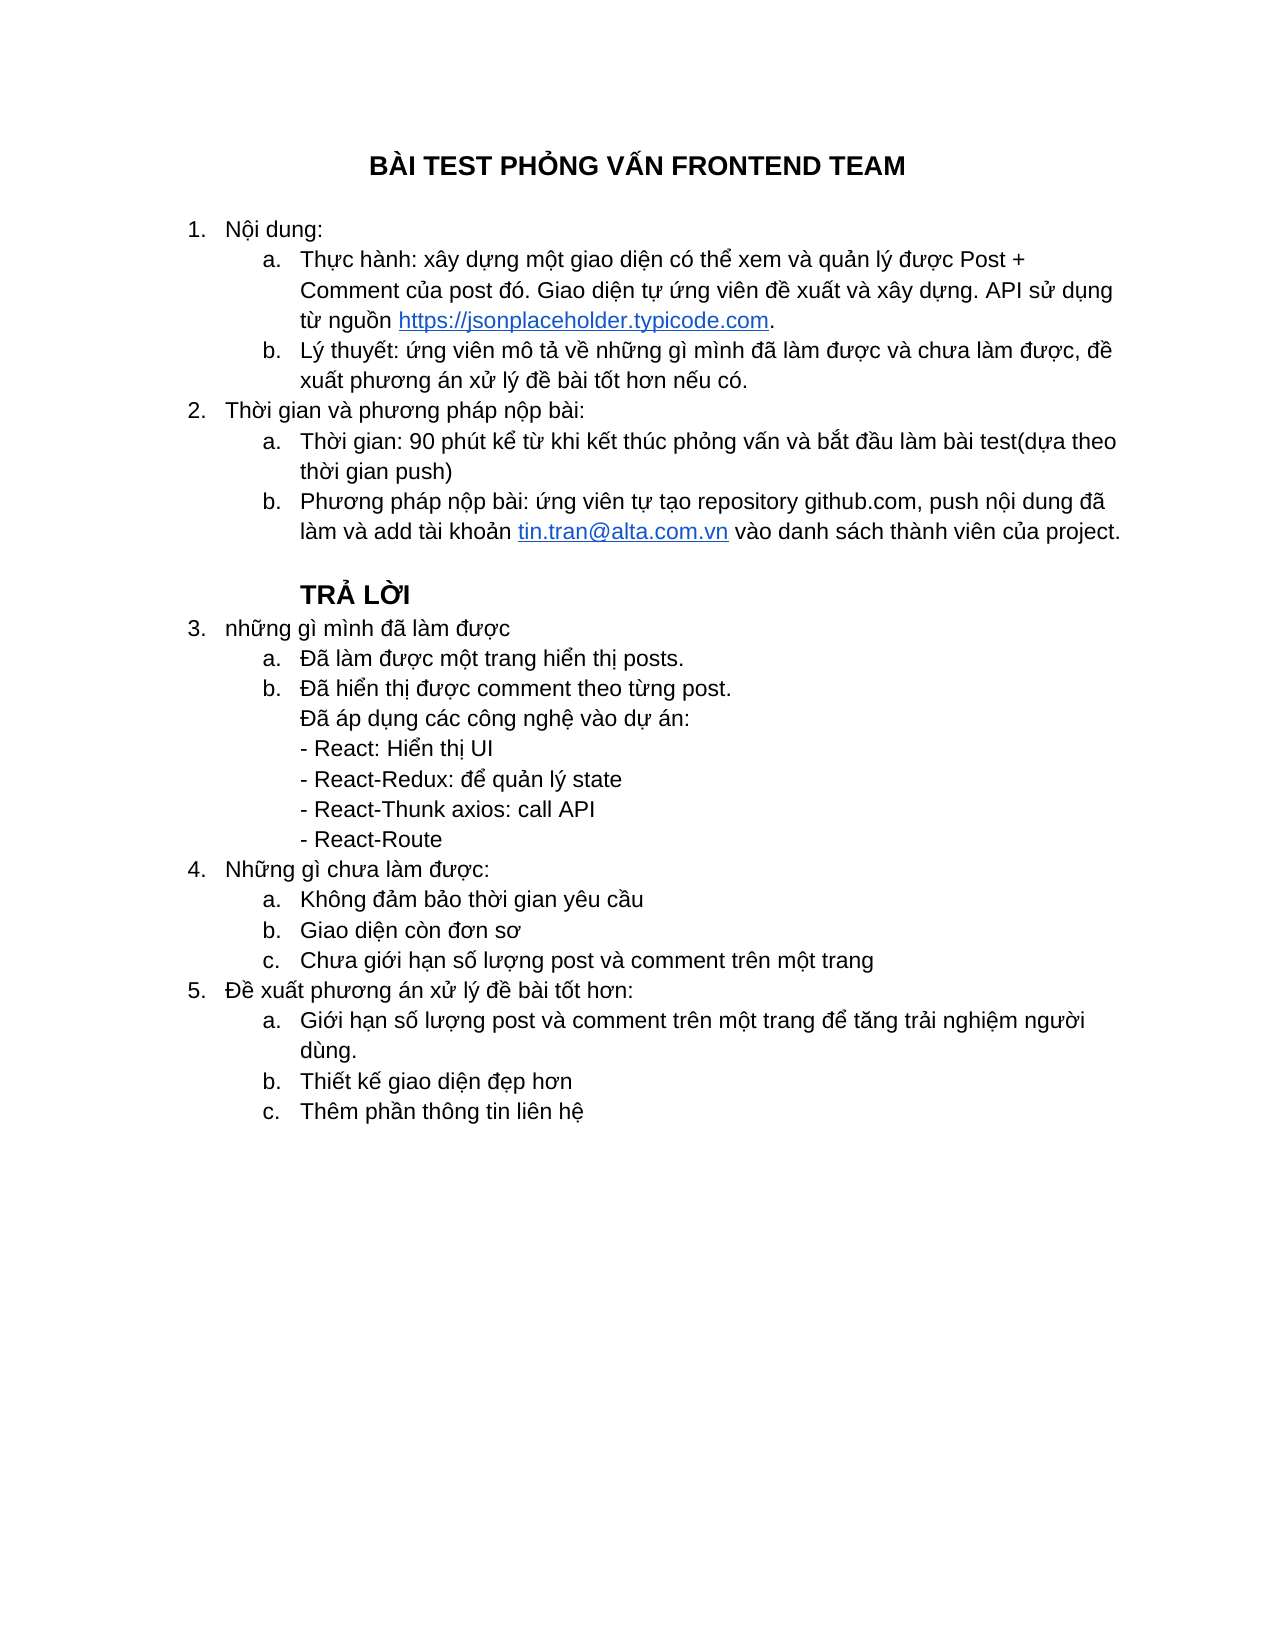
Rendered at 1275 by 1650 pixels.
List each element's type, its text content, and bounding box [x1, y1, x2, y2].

list Không đảm bảo thời gian yêu cầu [262, 886, 1125, 913]
text - React: Hiển thị UI [300, 735, 1125, 762]
list Chưa giới hạn số lượng post và comment trên một trang [262, 947, 1125, 973]
list Giao diện còn đơn sơ [262, 917, 1125, 943]
text - React-Redux: để quản lý state [300, 766, 1125, 792]
list Nội dung: [187, 216, 1125, 242]
text - React-Thunk axios: call API [300, 796, 1125, 822]
text - React-Route [300, 826, 1125, 852]
list Đã hiển thị được comment theo từng post. [262, 675, 1125, 701]
list Giới hạn số lượng post và comment trên một trang để tăng trải nghiệm người dùng. [262, 1007, 1125, 1064]
text Đã áp dụng các công nghệ vào dự án: [300, 705, 1125, 732]
list Lý thuyết: ứng viên mô tả về những gì mình đã làm được và chưa làm được, đề xuất phương án xử lý đề bài tốt hơn nếu có. [262, 337, 1125, 393]
list Đã làm được một trang hiển thị posts. [262, 645, 1125, 671]
list TRẢ LỜI [225, 579, 1125, 610]
list Thời gian và phương pháp nộp bài: [187, 397, 1125, 424]
list Đề xuất phương án xử lý đề bài tốt hơn: [187, 977, 1125, 1003]
list Phương pháp nộp bài: ứng viên tự tạo repository github.com, push nội dung đã làm và add tài khoản tin.tran@alta.com.vn vào danh sách thành viên của project. [262, 488, 1125, 544]
list Những gì chưa làm được: [187, 856, 1125, 883]
text BÀI TEST PHỎNG VẤN FRONTEND TEAM [150, 150, 1125, 181]
list Thiết kế giao diện đẹp hơn [262, 1068, 1125, 1094]
list Thời gian: 90 phút kể từ khi kết thúc phỏng vấn và bắt đầu làm bài test(dựa theo thời gian push) [262, 428, 1125, 484]
list Thêm phần thông tin liên hệ [262, 1098, 1125, 1124]
list Thực hành: xây dựng một giao diện có thể xem và quản lý được Post + Comment của post đó. Giao diện tự ứng viên đề xuất và xây dựng. API sử dụng từ nguồn https://jsonplaceholder.typicode.com. [262, 246, 1125, 333]
list những gì mình đã làm được [187, 614, 1125, 641]
